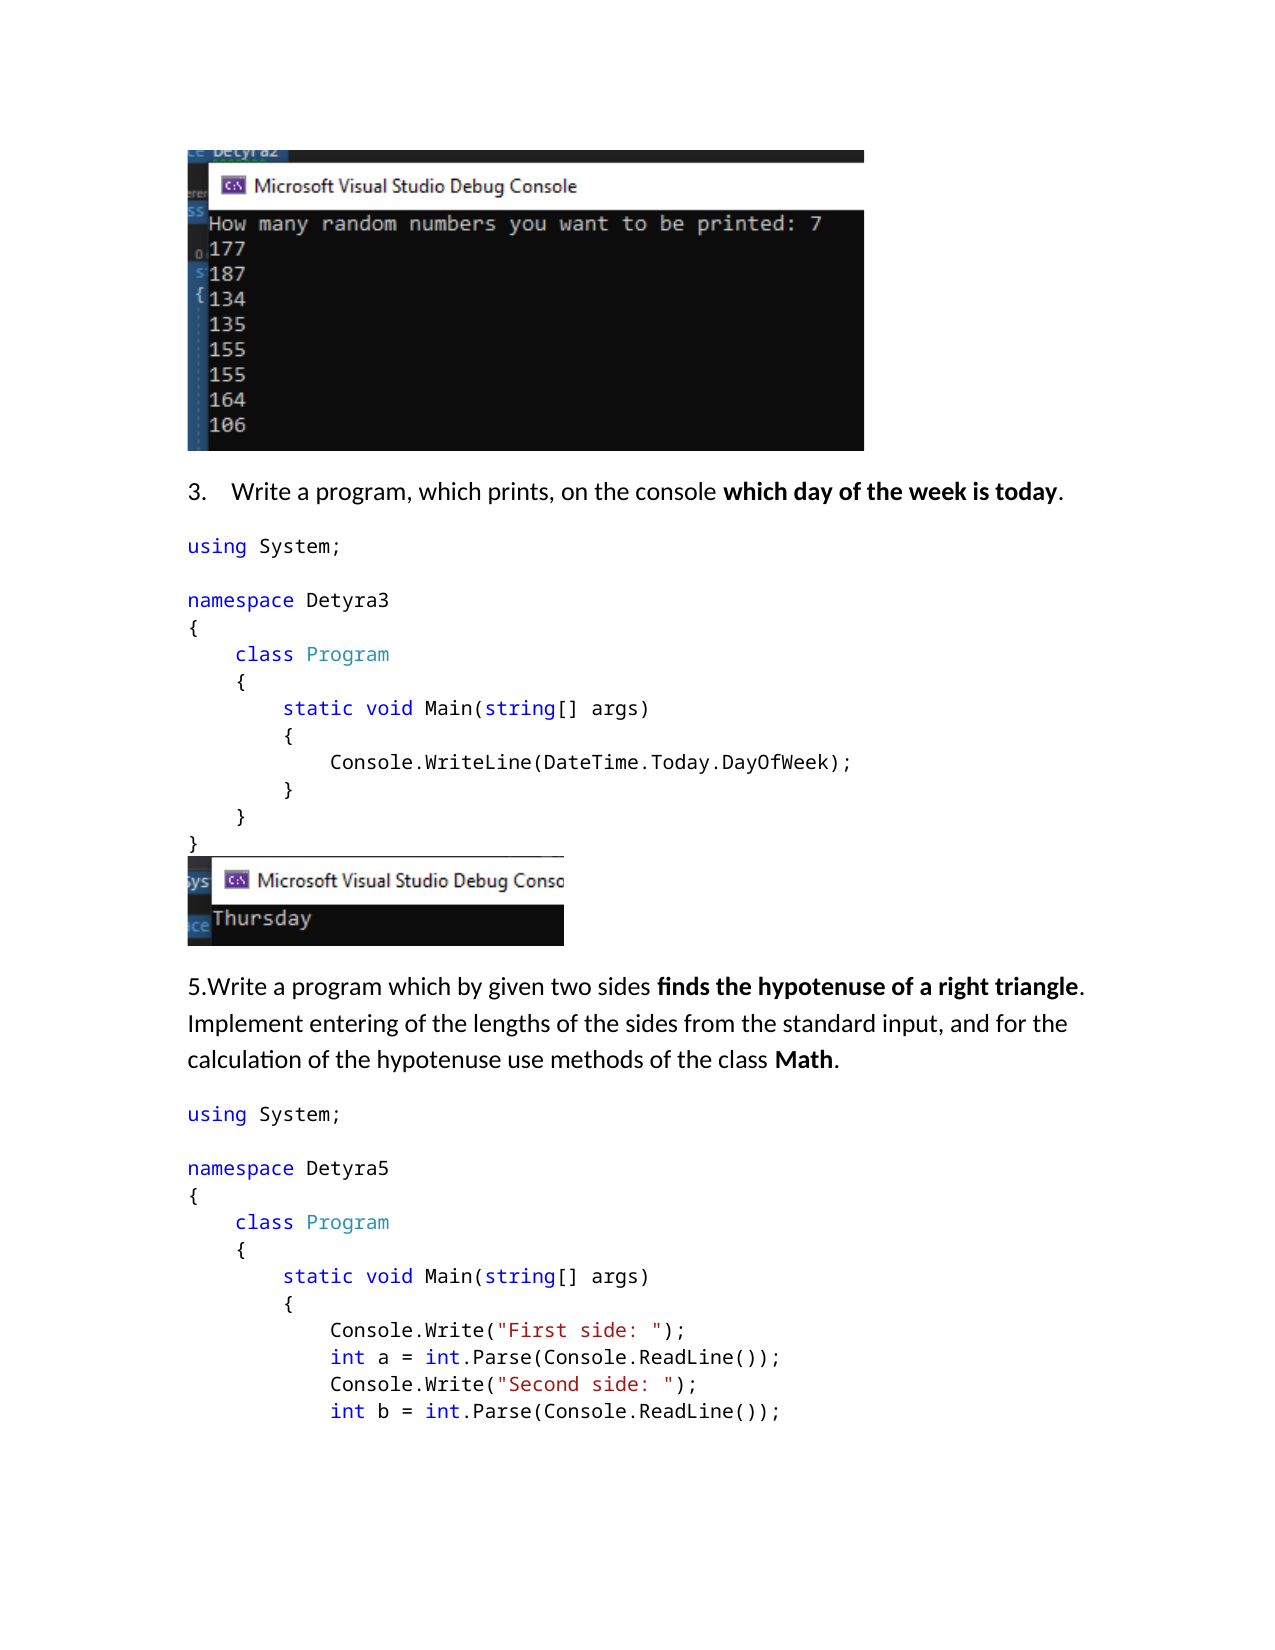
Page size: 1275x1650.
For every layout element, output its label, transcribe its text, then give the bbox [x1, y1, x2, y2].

text { [187, 1235, 1125, 1262]
text using System; [187, 1100, 1125, 1127]
text 5.Write a program which by given two sides finds the hypotenuse of a right triangle. Implement entering of the lengths of the sides from the standard input, and for the calculation of the hypotenuse use methods of the class Math. [187, 970, 1125, 1075]
text class Program [187, 640, 1125, 667]
picture [187, 150, 865, 451]
text { [187, 667, 1125, 694]
text namespace Detyra5 [187, 1154, 1125, 1181]
text { [187, 1289, 1125, 1316]
text static void Main(string[] args) [187, 694, 1125, 721]
text } [187, 829, 1125, 856]
text } [187, 802, 1125, 829]
text using System; [187, 532, 1125, 559]
text Console.Write("First side: "); [187, 1316, 1125, 1343]
text int a = int.Parse(Console.ReadLine()); [187, 1343, 1125, 1370]
text int b = int.Parse(Console.ReadLine()); [187, 1397, 1125, 1424]
picture [187, 856, 564, 946]
text { [187, 1181, 1125, 1208]
text Console.Write("Second side: "); [187, 1370, 1125, 1397]
text { [187, 721, 1125, 748]
text Console.WriteLine(DateTime.Today.DayOfWeek); [187, 748, 1125, 775]
text { [187, 613, 1125, 640]
text class Program [187, 1208, 1125, 1235]
list Write a program, which prints, on the console which day of the week is today. [187, 475, 1125, 507]
text namespace Detyra3 [187, 586, 1125, 613]
text } [187, 775, 1125, 802]
text static void Main(string[] args) [187, 1262, 1125, 1289]
